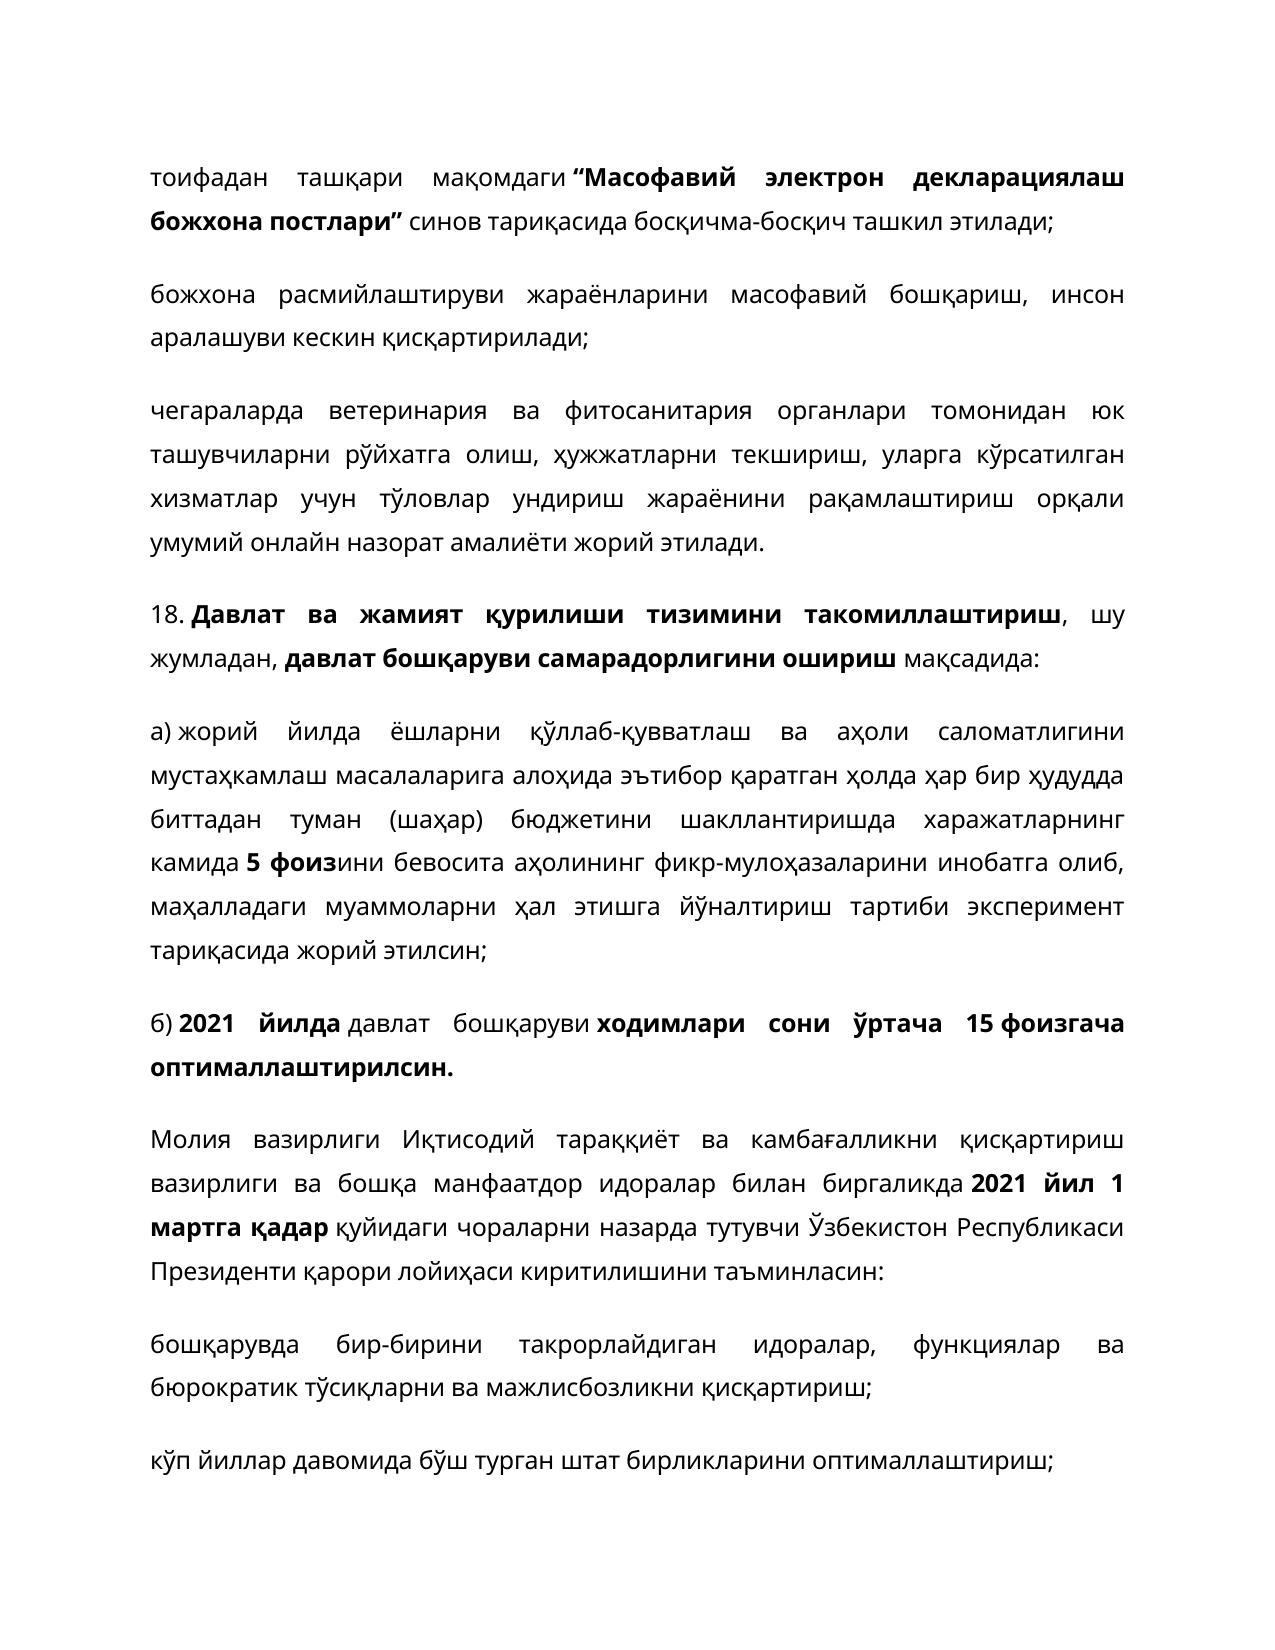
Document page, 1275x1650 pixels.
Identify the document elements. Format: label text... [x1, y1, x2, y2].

text а) жорий йилда ёшларни қўллаб-қувватлаш ва аҳоли саломатлигини мустаҳкамлаш масалаларига алоҳида эътибор қаратган ҳолда ҳар бир ҳудудда биттадан туман (шаҳар) бюджетини шакллантиришда харажатларнинг камида 5 фоизини бевосита аҳолининг фикр-мулоҳазаларини инобатга олиб, маҳалладаги муаммоларни ҳал этишга йўналтириш тартиби эксперимент тариқасида жорий этилсин; [150, 704, 1125, 967]
text божхона расмийлаштируви жараёнларини масофавий бошқариш, инсон аралашуви кескин қисқартирилади; [150, 267, 1125, 354]
text кўп йиллар давомида бўш турган штат бирликларини оптималлаштириш; [150, 1433, 1125, 1477]
text 18. Давлат ва жамият қурилиши тизимини такомиллаштириш, шу жумладан, давлат бошқаруви самарадорлигини ошириш мақсадида: [150, 587, 1125, 675]
text Молия вазирлиги Иқтисодий тараққиёт ва камбағалликни қисқартириш вазирлиги ва бошқа манфаатдор идоралар билан биргаликда 2021 йил 1 мартга қадар қуйидаги чораларни назарда тутувчи Ўзбекистон Республикаси Президенти қарори лойиҳаси киритилишини таъминласин: [150, 1112, 1125, 1287]
text чегараларда ветеринария ва фитосанитария органлари томонидан юк ташувчиларни рўйхатга олиш, ҳужжатларни текшириш, уларга кўрсатилган хизматлар учун тўловлар ундириш жараёнини рақамлаштириш орқали умумий онлайн назорат амалиёти жорий этилади. [150, 383, 1125, 558]
text тоифадан ташқари мақомдаги “Масофавий электрон декларациялаш божхона постлари” синов тариқасида босқичма-босқич ташкил этилади; [150, 150, 1125, 237]
text б) 2021 йилда давлат бошқаруви ходимлари сони ўртача 15 фоизгача оптималлаштирилсин. [150, 996, 1125, 1083]
text бошқарувда бир-бирини такрорлайдиган идоралар, функциялар ва бюрократик тўсиқларни ва мажлисбозликни қисқартириш; [150, 1317, 1125, 1404]
